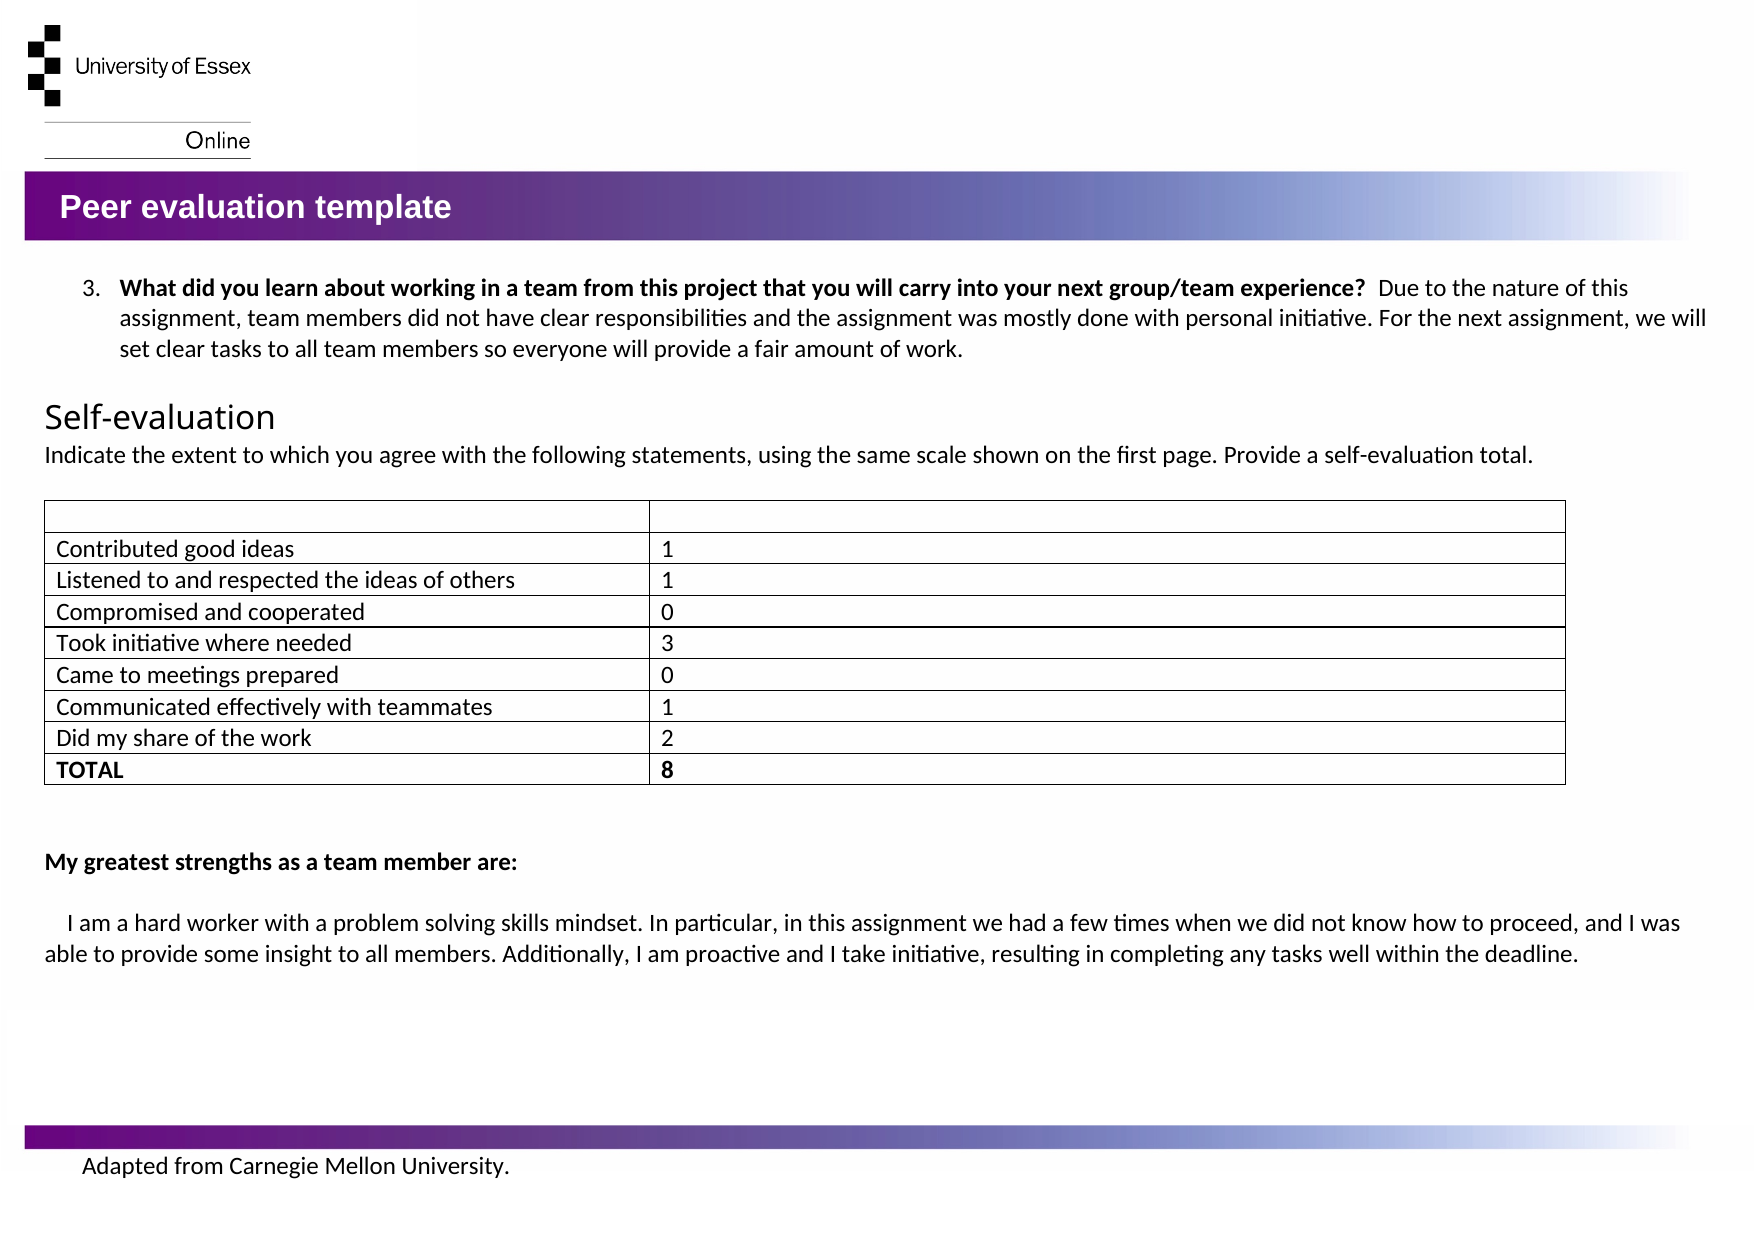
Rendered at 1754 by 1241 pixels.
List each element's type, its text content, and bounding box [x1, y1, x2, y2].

table_cell 0 [650, 659, 1565, 689]
table_header [45, 501, 649, 532]
picture [125, 1164, 131, 1171]
picture [193, 1164, 200, 1171]
table_cell 0 [650, 596, 1565, 626]
list Self-evaluation [44, 394, 1710, 439]
table_header [650, 501, 1565, 532]
list What did you learn about working in a team from this project that you will carry into your next group/team experience? Due to the nature of this assignment, team members did not have clear responsibilities and the assignment was mostly done with personal initiative. For the next assignment, we will set clear tasks to all team members so everyone will provide a fair amount of work. [82, 272, 1710, 363]
table_cell 8 [650, 754, 1565, 784]
table_cell 3 [650, 628, 1565, 658]
picture [1, 0, 1754, 1171]
picture [372, 1164, 379, 1171]
table_cell 1 [650, 533, 1565, 563]
picture [336, 1163, 341, 1171]
table_cell TOTAL [45, 754, 649, 784]
picture [99, 1164, 105, 1171]
list Indicate the extent to which you agree with the following statements, using the same scale shown on the first page. Provide a self-evaluation total. [44, 439, 1710, 470]
table_cell 1 [650, 691, 1565, 721]
picture [28, 25, 251, 159]
picture [328, 1162, 333, 1171]
picture [158, 1164, 164, 1171]
list My greatest strengths as a team member are: [44, 846, 1710, 877]
table_cell Contributed good ideas [45, 533, 649, 563]
table_cell 1 [650, 564, 1565, 595]
table_cell Listened to and respected the ideas of others [45, 564, 649, 595]
table_cell 2 [650, 722, 1565, 753]
table_cell Compromised and cooperated [45, 596, 649, 626]
table_cell Came to meetings prepared [45, 659, 649, 689]
table_cell Did my share of the work [45, 722, 649, 753]
table_cell Took initiative where needed [45, 628, 649, 658]
picture [488, 1163, 496, 1171]
list I am a hard worker with a problem solving skills mindset. In particular, in this assignment we had a few times when we did not know how to proceed, and I was able to provide some insight to all members. Additionally, I am proactive and I take initiative, resulting in completing any tasks well within the deadline. [44, 907, 1710, 968]
table_cell Communicated effectively with teammates [45, 691, 649, 721]
